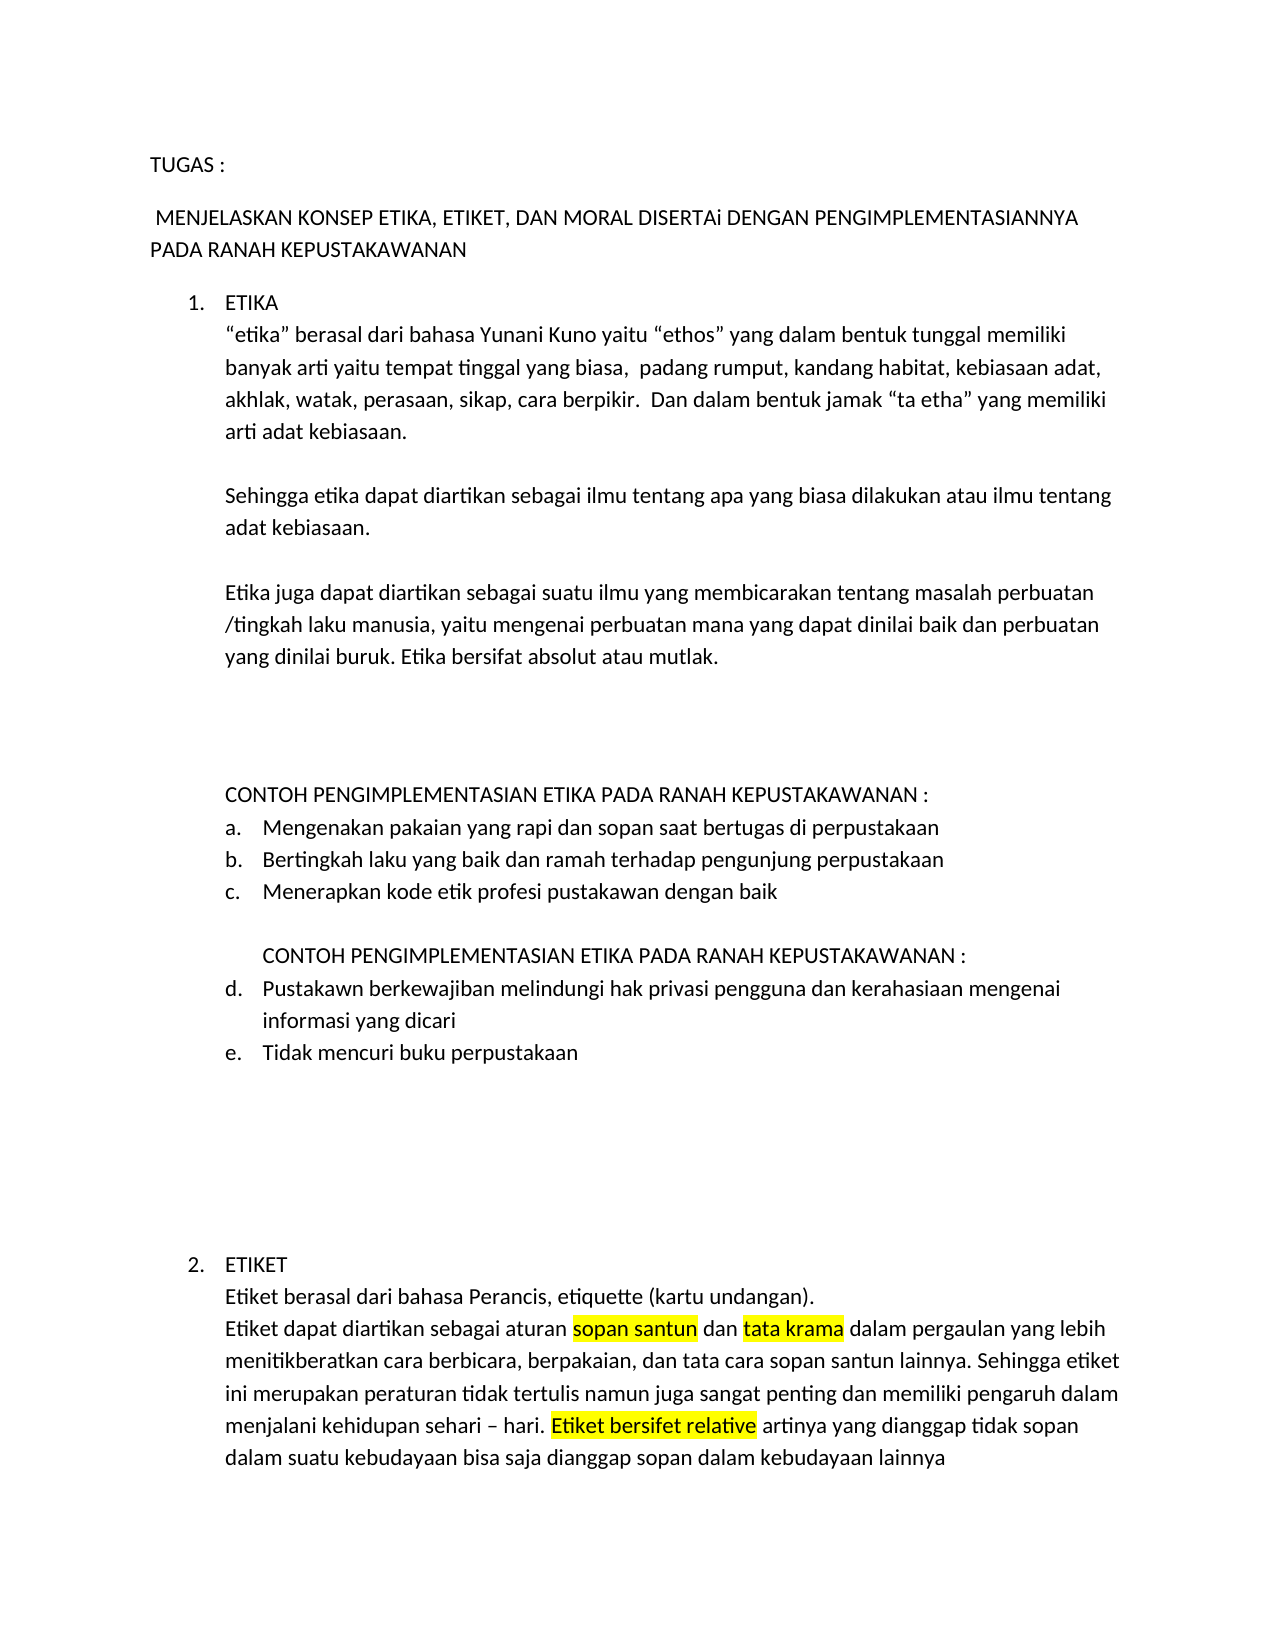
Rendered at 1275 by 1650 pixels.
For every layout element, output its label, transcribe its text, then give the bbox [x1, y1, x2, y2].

list ETIKET [187, 1250, 1125, 1278]
list Etika juga dapat diartikan sebagai suatu ilmu yang membicarakan tentang masalah perbuatan /tingkah laku manusia, yaitu mengenai perbuatan mana yang dapat dinilai baik dan perbuatan yang dinilai buruk. Etika bersifat absolut atau mutlak. [225, 578, 1125, 670]
list Etiket berasal dari bahasa Perancis, etiquette (kartu undangan). [225, 1282, 1125, 1310]
list Menerapkan kode etik profesi pustakawan dengan baik [225, 877, 1125, 905]
list Etiket dapat diartikan sebagai aturan sopan santun dan tata krama dalam pergaulan yang lebih menitikberatkan cara berbicara, berpakaian, dan tata cara sopan santun lainnya. Sehingga etiket ini merupakan peraturan tidak tertulis namun juga sangat penting dan memiliki pengaruh dalam menjalani kehidupan sehari – hari. Etiket bersifet relative artinya yang dianggap tidak sopan dalam suatu kebudayaan bisa saja dianggap sopan dalam kebudayaan lainnya [225, 1314, 1125, 1471]
list Mengenakan pakaian yang rapi dan sopan saat bertugas di perpustakaan [225, 813, 1125, 841]
list Pustakawn berkewajiban melindungi hak privasi pengguna dan kerahasiaan mengenai informasi yang dicari [225, 974, 1125, 1034]
list Bertingkah laku yang baik dan ramah terhadap pengunjung perpustakaan [225, 845, 1125, 873]
list “etika” berasal dari bahasa Yunani Kuno yaitu “ethos” yang dalam bentuk tunggal memiliki banyak arti yaitu tempat tinggal yang biasa, padang rumput, kandang habitat, kebiasaan adat, akhlak, watak, perasaan, sikap, cara berpikir. Dan dalam bentuk jamak “ta etha” yang memiliki arti adat kebiasaan. [225, 320, 1125, 445]
list ETIKA [187, 288, 1125, 316]
list CONTOH PENGIMPLEMENTASIAN ETIKA PADA RANAH KEPUSTAKAWANAN : [262, 941, 1125, 969]
list CONTOH PENGIMPLEMENTASIAN ETIKA PADA RANAH KEPUSTAKAWANAN : [225, 781, 1125, 808]
text TUGAS : [150, 150, 1125, 178]
list Tidak mencuri buku perpustakaan [225, 1038, 1125, 1066]
text MENJELASKAN KONSEP ETIKA, ETIKET, DAN MORAL DISERTAi DENGAN PENGIMPLEMENTASIANNYA PADA RANAH KEPUSTAKAWANAN [150, 203, 1125, 263]
list Sehingga etika dapat diartikan sebagai ilmu tentang apa yang biasa dilakukan atau ilmu tentang adat kebiasaan. [225, 481, 1125, 542]
